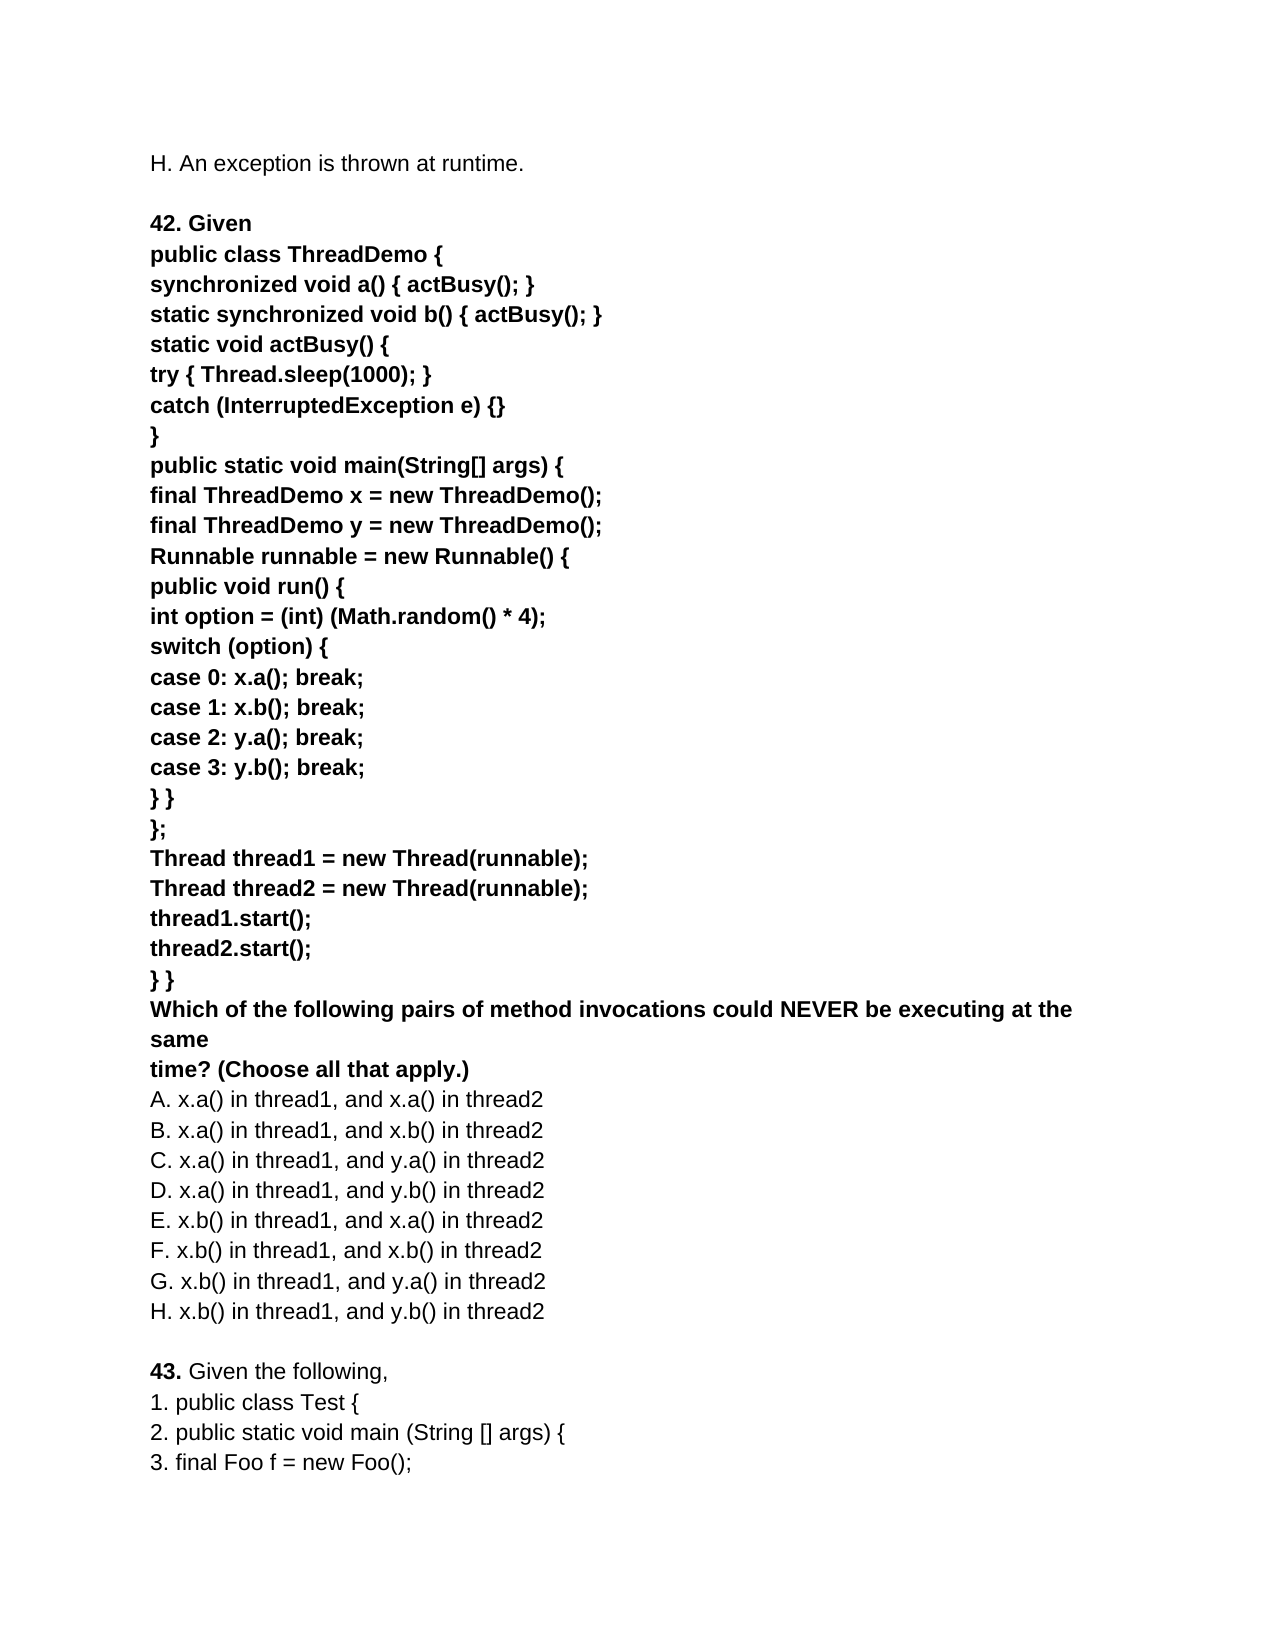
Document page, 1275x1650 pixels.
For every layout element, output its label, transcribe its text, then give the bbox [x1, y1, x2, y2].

text thread2.start(); [150, 935, 1125, 962]
text Which of the following pairs of method invocations could NEVER be executing at the same [150, 996, 1125, 1052]
text static synchronized void b() { actBusy(); } [150, 301, 1125, 327]
text C. x.a() in thread1, and y.a() in thread2 [150, 1147, 1125, 1173]
text H. An exception is thrown at runtime. [150, 150, 1125, 176]
text 3. final Foo f = new Foo(); [150, 1449, 1125, 1475]
text public void run() { [150, 573, 1125, 599]
text case 0: x.a(); break; [150, 663, 1125, 690]
text } } [150, 784, 1125, 811]
text case 2: y.a(); break; [150, 724, 1125, 750]
text B. x.a() in thread1, and x.b() in thread2 [150, 1117, 1125, 1143]
text final ThreadDemo x = new ThreadDemo(); [150, 482, 1125, 509]
text Thread thread2 = new Thread(runnable); [150, 875, 1125, 901]
text D. x.a() in thread1, and y.b() in thread2 [150, 1177, 1125, 1203]
text case 1: x.b(); break; [150, 694, 1125, 720]
text 2. public static void main (String [] args) { [150, 1419, 1125, 1445]
text }; [150, 814, 1125, 841]
text thread1.start(); [150, 905, 1125, 932]
text } [150, 422, 1125, 448]
text public class ThreadDemo { [150, 241, 1125, 267]
text G. x.b() in thread1, and y.a() in thread2 [150, 1268, 1125, 1294]
text catch (InterruptedException e) {} [150, 392, 1125, 418]
text switch (option) { [150, 633, 1125, 660]
text Thread thread1 = new Thread(runnable); [150, 845, 1125, 871]
text H. x.b() in thread1, and y.b() in thread2 [150, 1298, 1125, 1324]
text F. x.b() in thread1, and x.b() in thread2 [150, 1237, 1125, 1264]
text time? (Choose all that apply.) [150, 1056, 1125, 1083]
text int option = (int) (Math.random() * 4); [150, 603, 1125, 629]
text static void actBusy() { [150, 331, 1125, 358]
text A. x.a() in thread1, and x.a() in thread2 [150, 1086, 1125, 1113]
text 42. Given [150, 210, 1125, 237]
text case 3: y.b(); break; [150, 754, 1125, 781]
text public static void main(String[] args) { [150, 452, 1125, 478]
text 43. Given the following, [150, 1358, 1125, 1385]
text final ThreadDemo y = new ThreadDemo(); [150, 512, 1125, 539]
text } } [150, 966, 1125, 992]
text Runnable runnable = new Runnable() { [150, 543, 1125, 569]
text E. x.b() in thread1, and x.a() in thread2 [150, 1207, 1125, 1234]
text synchronized void a() { actBusy(); } [150, 271, 1125, 297]
text 1. public class Test { [150, 1388, 1125, 1415]
text try { Thread.sleep(1000); } [150, 361, 1125, 388]
